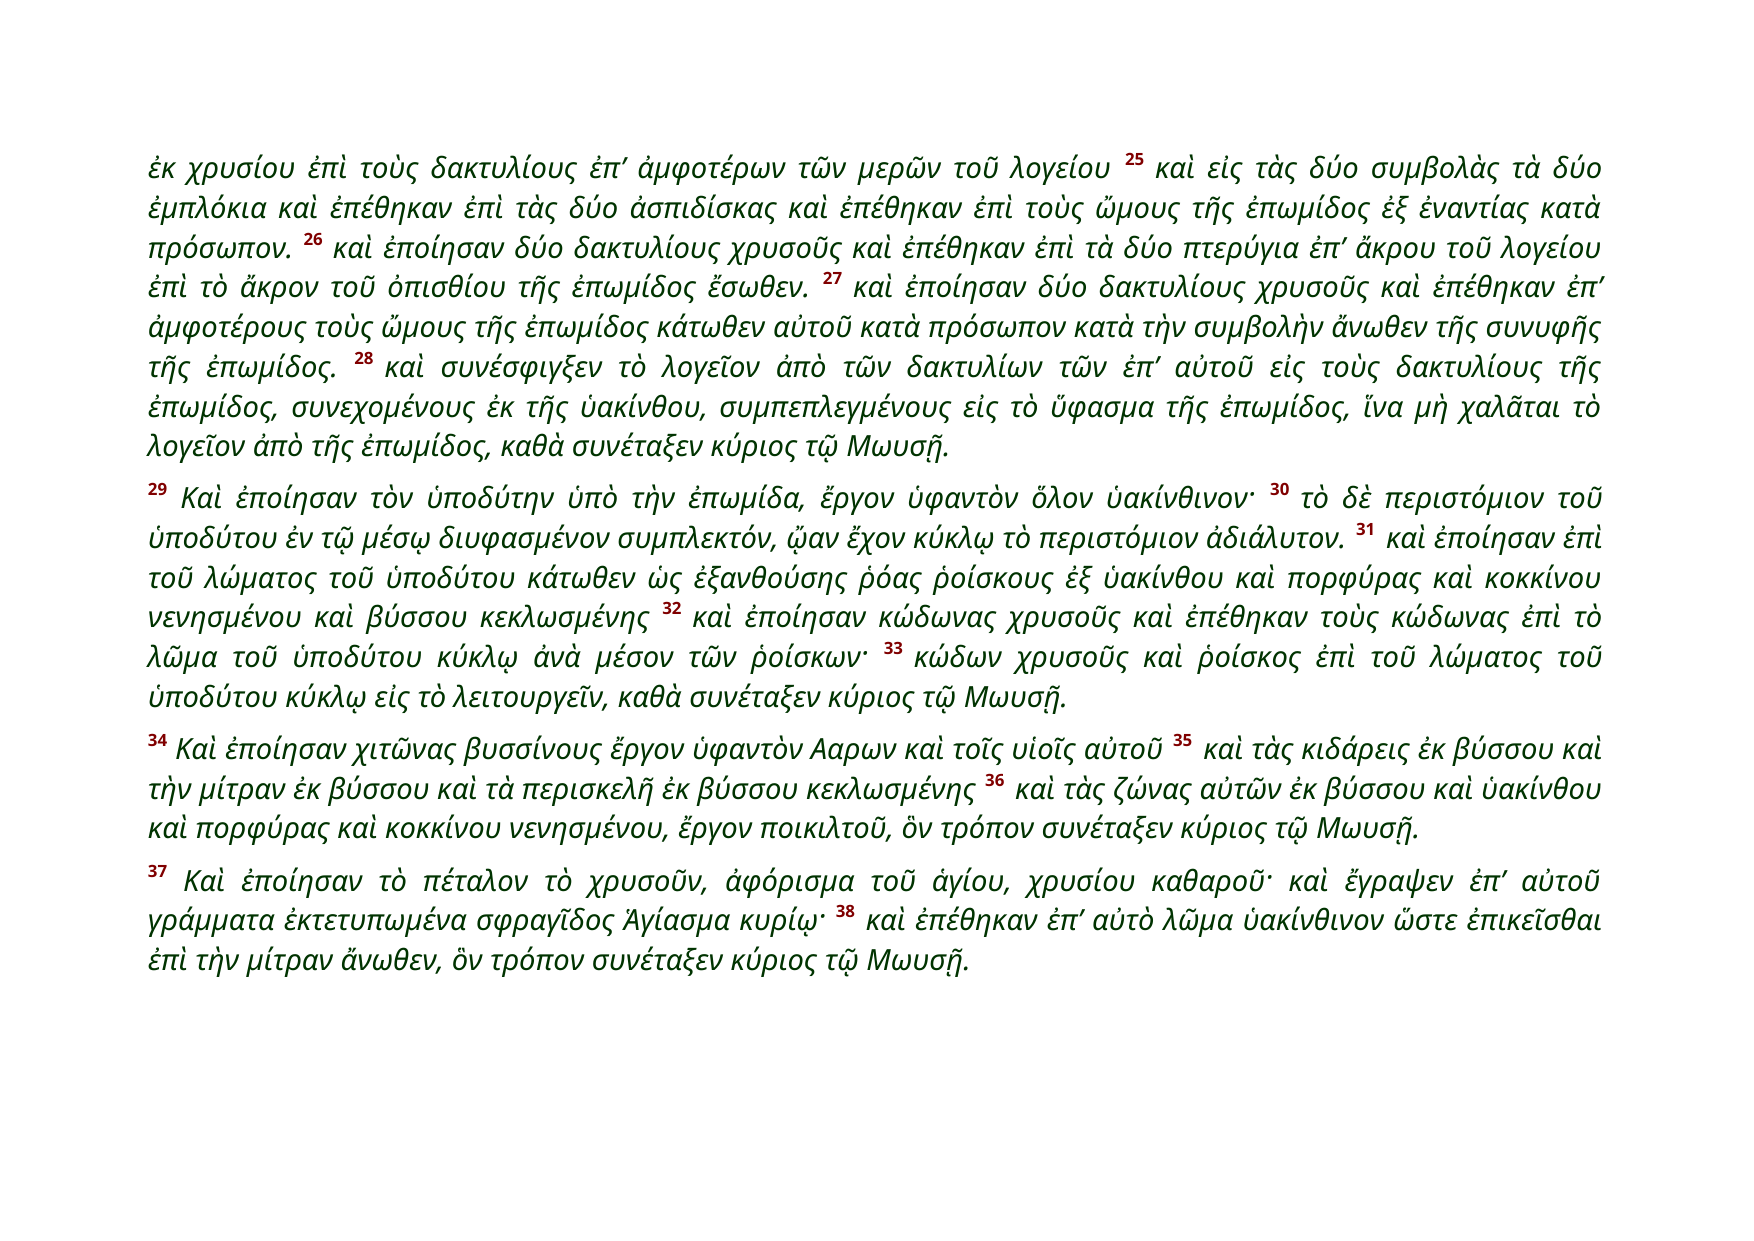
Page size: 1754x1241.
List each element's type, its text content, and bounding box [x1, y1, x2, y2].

text 29 Καὶ ἐποίησαν τὸν ὑποδύτην ὑπὸ τὴν ἐπωμίδα, ἔργον ὑφαντὸν ὅλον ὑακίνθινον· 30 τὸ δὲ περιστόμιον τοῦ ὑποδύτου ἐν τῷ μέσῳ διυφασμένον συμπλεκτόν, ᾤαν ἔχον κύκλῳ τὸ περιστόμιον ἀδιάλυτον. 31 καὶ ἐποίησαν ἐπὶ τοῦ λώματος τοῦ ὑποδύτου κάτωθεν ὡς ἐξανθούσης ῥόας ῥοίσκους ἐξ ὑακίνθου καὶ πορφύρας καὶ κοκκίνου νενησμένου καὶ βύσσου κεκλωσμένης 32 καὶ ἐποίησαν κώδωνας χρυσοῦς καὶ ἐπέθηκαν τοὺς κώδωνας ἐπὶ τὸ λῶμα τοῦ ὑποδύτου κύκλῳ ἀνὰ μέσον τῶν ῥοίσκων· 33 κώδων χρυσοῦς καὶ ῥοίσκος ἐπὶ τοῦ λώματος τοῦ ὑποδύτου κύκλῳ εἰς τὸ λειτουργεῖν, καθὰ συνέταξεν κύριος τῷ Μωυσῇ. [148, 478, 1606, 716]
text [148, 148, 1606, 465]
text 34 Καὶ ἐποίησαν χιτῶνας βυσσίνους ἔργον ὑφαντὸν Ααρων καὶ τοῖς υἱοῖς αὐτοῦ 35 καὶ τὰς κιδάρεις ἐκ βύσσου καὶ τὴν μίτραν ἐκ βύσσου καὶ τὰ περισκελῆ ἐκ βύσσου κεκλωσμένης 36 καὶ τὰς ζώνας αὐτῶν ἐκ βύσσου καὶ ὑακίνθου καὶ πορφύρας καὶ κοκκίνου νενησμένου, ἔργον ποικιλτοῦ, ὃν τρόπον συνέταξεν κύριος τῷ Μωυσῇ. [148, 728, 1606, 847]
text 37 Καὶ ἐποίησαν τὸ πέταλον τὸ χρυσοῦν, ἀφόρισμα τοῦ ἁγίου, χρυσίου καθαροῦ· καὶ ἔγραψεν ἐπ’ αὐτοῦ γράμματα ἐκτετυπωμένα σφραγῖδος Ἁγίασμα κυρίῳ· 38 καὶ ἐπέθηκαν ἐπ’ αὐτὸ λῶμα ὑακίνθινον ὥστε ἐπικεῖσθαι ἐπὶ τὴν μίτραν ἄνωθεν, ὃν τρόπον συνέταξεν κύριος τῷ Μωυσῇ. [148, 860, 1606, 979]
